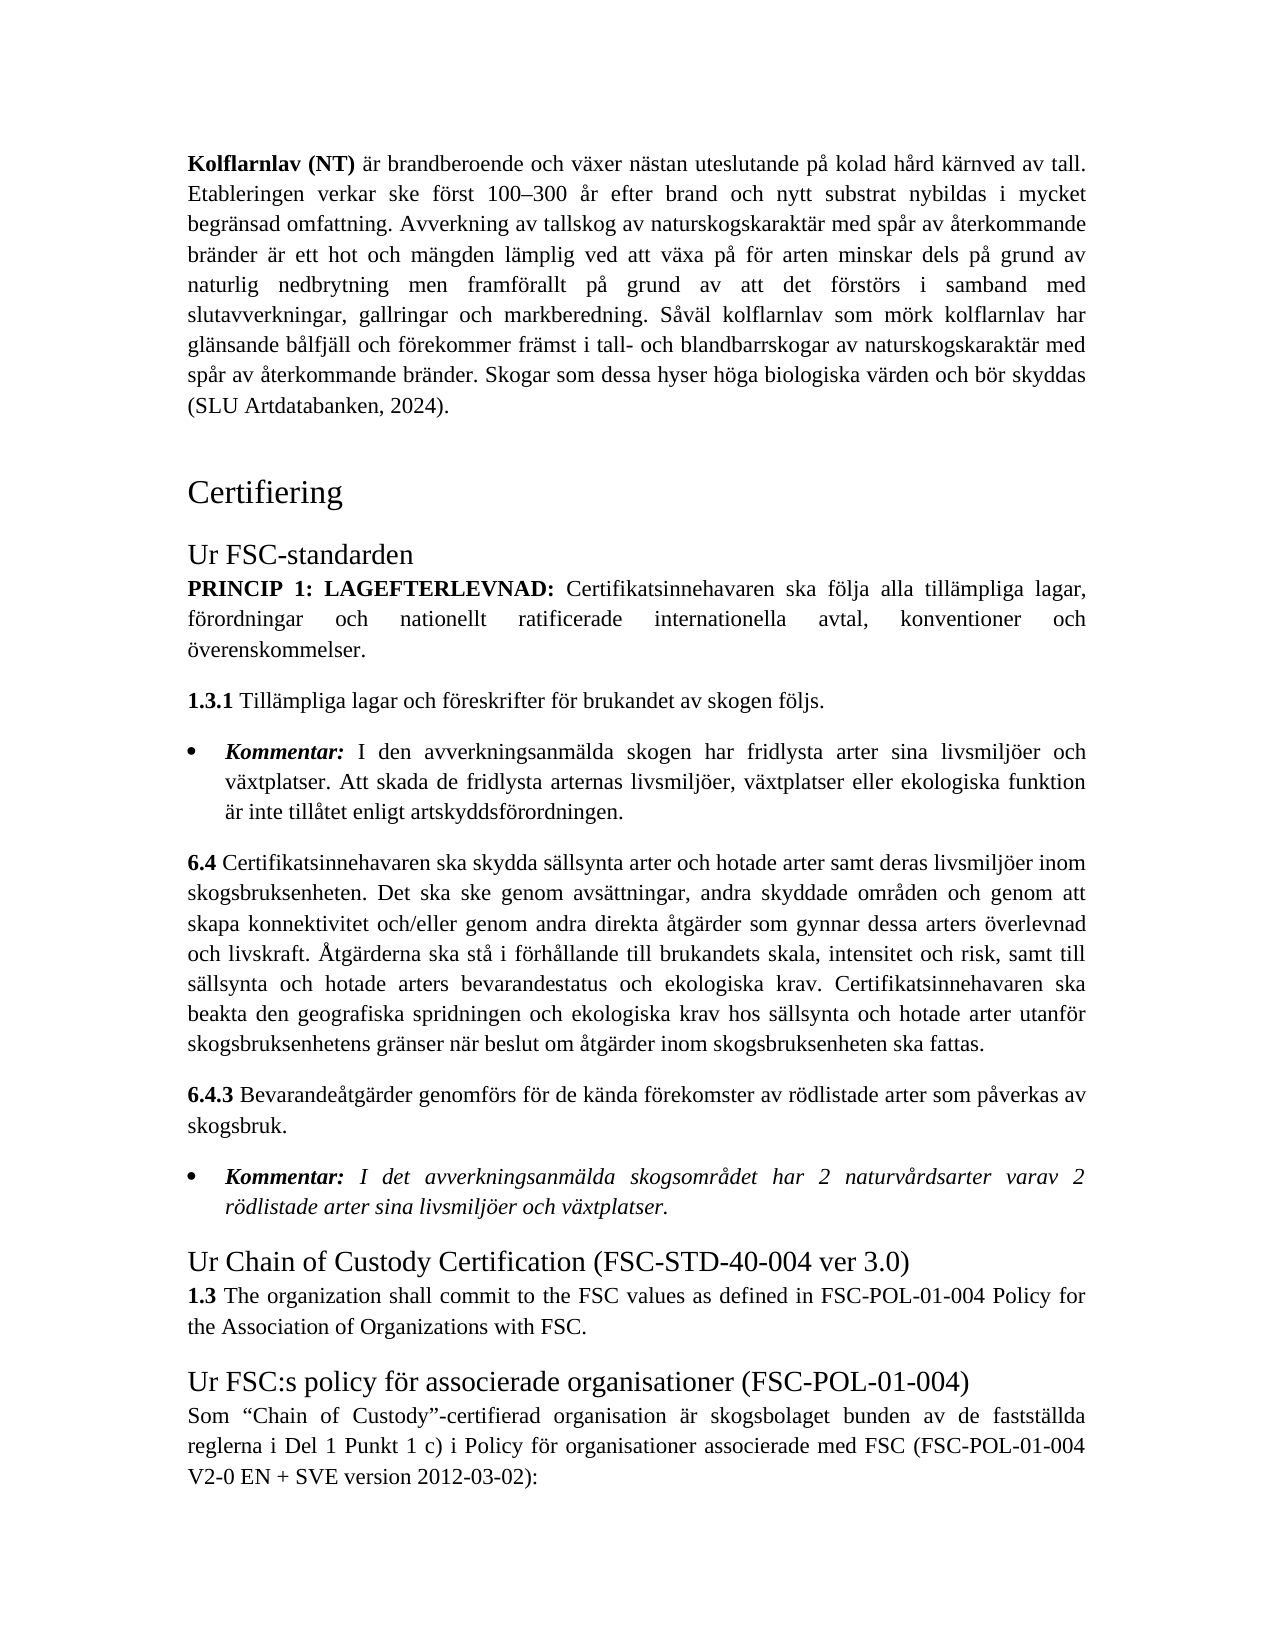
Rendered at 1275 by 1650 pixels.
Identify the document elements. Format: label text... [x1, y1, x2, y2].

text PRINCIP 1: LAGEFTERLEVNAD: Certifikatsinnehavaren ska följa alla tillämpliga lagar, förordningar och nationellt ratificerade internationella avtal, konventioner och överenskommelser. [187, 575, 1087, 662]
subtitle Ur FSC:s policy för associerade organisationer (FSC-POL-01-004) [187, 1364, 1087, 1397]
subtitle Ur FSC-standarden [187, 537, 1087, 570]
list Kommentar: I det avverkningsanmälda skogsområdet har 2 naturvårdsarter varav 2 rödlistade arter sina livsmiljöer och växtplatser. [187, 1163, 1087, 1219]
subtitle Certifiering [187, 472, 1087, 510]
text 1.3.1 Tillämpliga lagar och föreskrifter för brukandet av skogen följs. [187, 687, 1087, 713]
text Som “Chain of Custody”-certifierad organisation är skogsbolaget bunden av de fastställda reglerna i Del 1 Punkt 1 c) i Policy för organisationer associerade med FSC (FSC-POL-01-004 V2-0 EN + SVE version 2012-03-02): [187, 1402, 1087, 1489]
text 1.3 The organization shall commit to the FSC values as defined in FSC-POL-01-004 Policy for the Association of Organizations with FSC. [187, 1283, 1087, 1339]
subtitle Ur Chain of Custody Certification (FSC-STD-40-004 ver 3.0) [187, 1244, 1087, 1278]
text Kolflarnlav (NT) är brandberoende och växer nästan uteslutande på kolad hård kärnved av tall. Etableringen verkar ske först 100–300 år efter brand och nytt substrat nybildas i mycket begränsad omfattning. Avverkning av tallskog av naturskogskaraktär med spår av återkommande bränder är ett hot och mängden lämplig ved att växa på för arten minskar dels på grund av naturlig nedbrytning men framförallt på grund av att det förstörs i samband med slutavverkningar, gallringar och markberedning. Såväl kolflarnlav som mörk kolflarnlav har glänsande bålfjäll och förekommer främst i tall- och blandbarrskogar av naturskogskaraktär med spår av återkommande bränder. Skogar som dessa hyser höga biologiska värden och bör skyddas (SLU Artdatabanken, 2024). [187, 150, 1087, 418]
text 6.4.3 Bevarandeåtgärder genomförs för de kända förekomster av rödlistade arter som påverkas av skogsbruk. [187, 1082, 1087, 1138]
list Kommentar: I den avverkningsanmälda skogen har fridlysta arter sina livsmiljöer och växtplatser. Att skada de fridlysta arternas livsmiljöer, växtplatser eller ekologiska funktion är inte tillåtet enligt artskyddsförordningen. [187, 738, 1087, 824]
text 6.4 Certifikatsinnehavaren ska skydda sällsynta arter och hotade arter samt deras livsmiljöer inom skogsbruksenheten. Det ska ske genom avsättningar, andra skyddade områden och genom att skapa konnektivitet och/eller genom andra direkta åtgärder som gynnar dessa arters överlevnad och livskraft. Åtgärderna ska stå i förhållande till brukandets skala, intensitet och risk, samt till sällsynta och hotade arters bevarandestatus och ekologiska krav. Certifikatsinnehavaren ska beakta den geografiska spridningen och ekologiska krav hos sällsynta och hotade arter utanför skogsbruksenhetens gränser när beslut om åtgärder inom skogsbruksenheten ska fattas. [187, 849, 1087, 1057]
